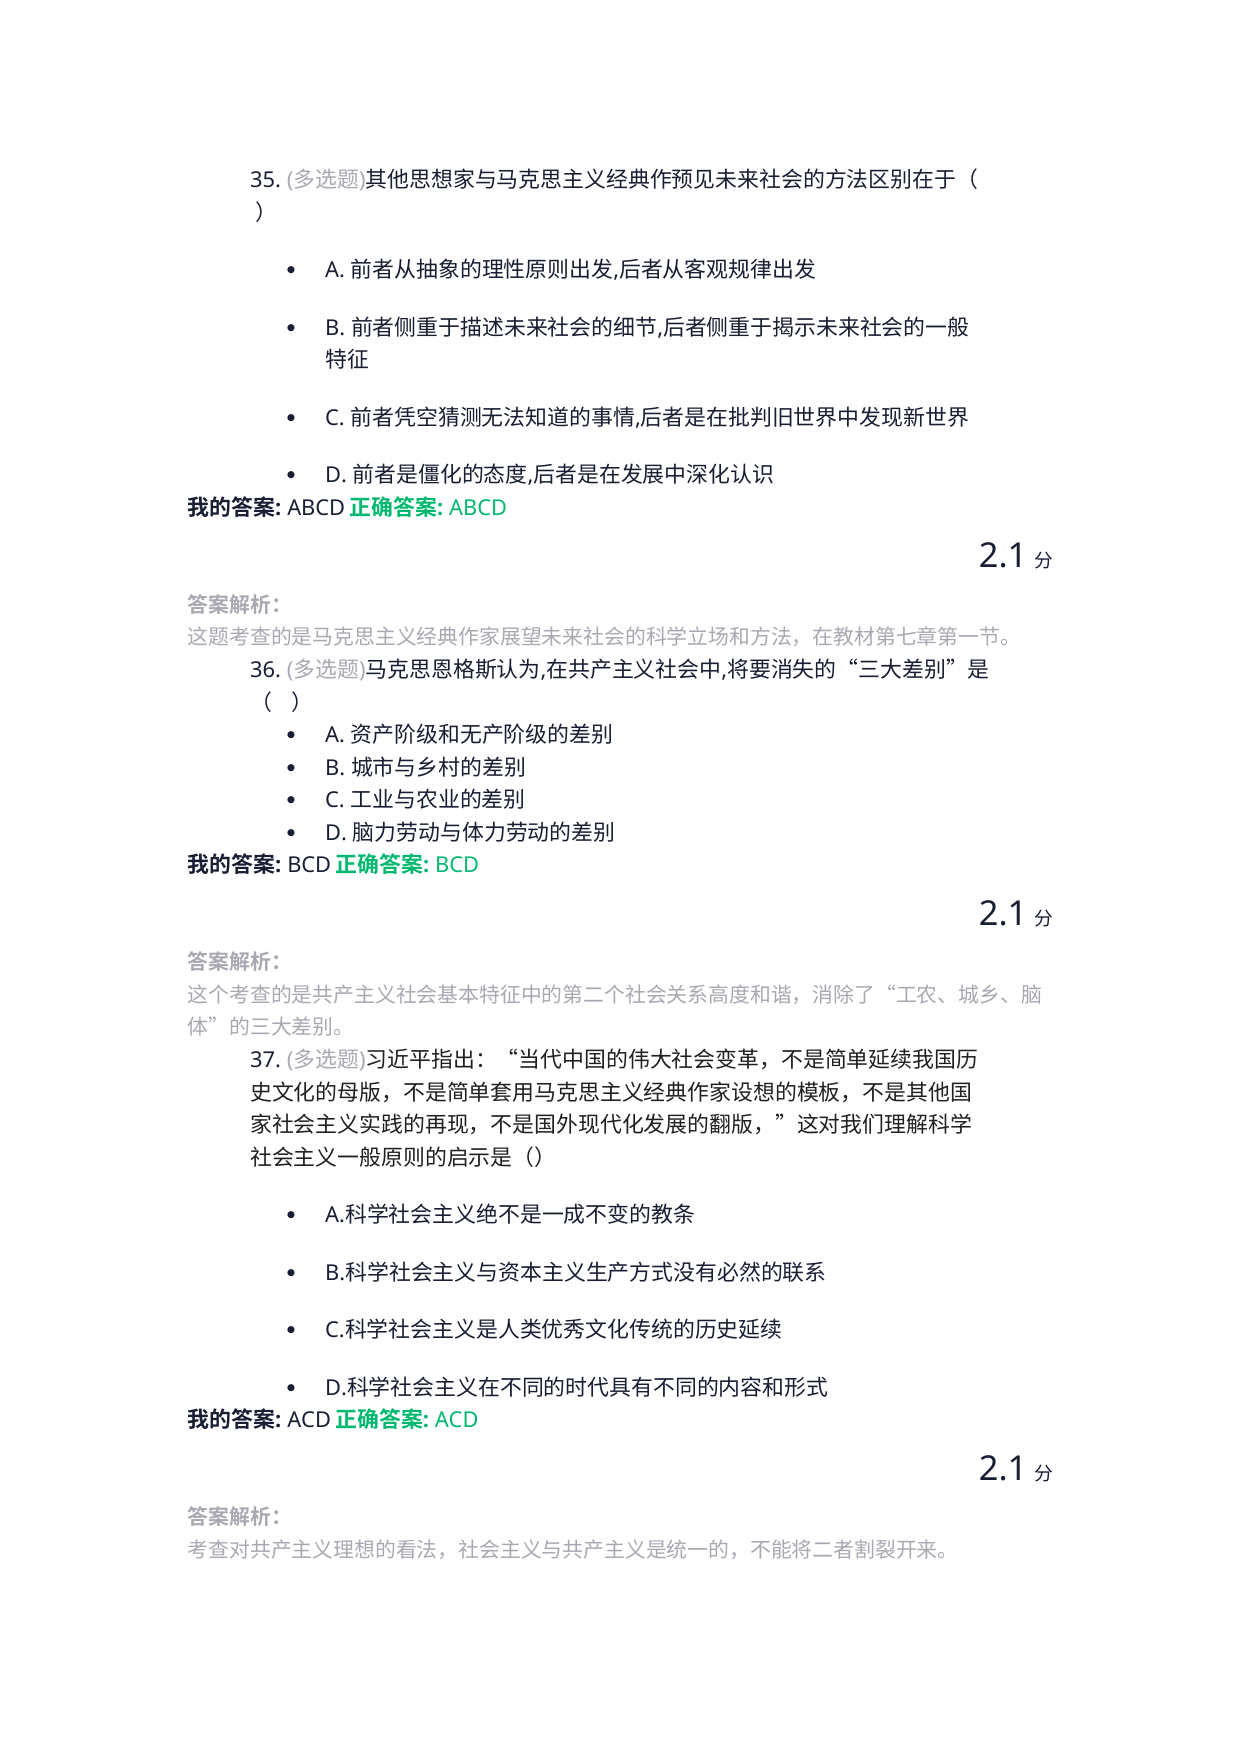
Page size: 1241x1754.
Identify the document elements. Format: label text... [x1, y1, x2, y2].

text 2.1分 [187, 1434, 1053, 1499]
text 2.1分 [187, 879, 1053, 944]
list D.科学社会主义在不同的时代具有不同的内容和形式 [287, 1369, 990, 1402]
text 这个考查的是共产主义社会基本特征中的第二个社会关系高度和谐，消除了“工农、城乡、脑体”的三大差别。 [187, 977, 1053, 1042]
text 我的答案: BCD正确答案: BCD [187, 847, 1053, 879]
text 答案解析： [187, 1499, 1053, 1532]
text 我的答案: ACD正确答案: ACD [187, 1402, 1053, 1434]
list C. 前者凭空猜测无法知道的事情,后者是在批判旧世界中发现新世界 [287, 399, 990, 432]
text 37. (多选题)习近平指出：“当代中国的伟大社会变革，不是简单延续我国历史文化的母版，不是简单套用马克思主义经典作家设想的模板，不是其他国家社会主义实践的再现，不是国外现代化发展的翻版，”这对我们理解科学社会主义一般原则的启示是（） [250, 1042, 990, 1172]
list C.科学社会主义是人类优秀文化传统的历史延续 [287, 1312, 990, 1344]
text 答案解析： [187, 944, 1053, 977]
list C. 工业与农业的差别 [287, 782, 990, 814]
list D. 前者是僵化的态度,后者是在发展中深化认识 [287, 457, 990, 489]
list B. 城市与乡村的差别 [287, 749, 990, 782]
text 这题考查的是马克思主义经典作家展望未来社会的科学立场和方法，在教材第七章第一节。 [187, 619, 1053, 652]
list A. 前者从抽象的理性原则出发,后者从客观规律出发 [287, 252, 990, 284]
text 考查对共产主义理想的看法，社会主义与共产主义是统一的，不能将二者割裂开来。 [187, 1532, 1053, 1564]
list A. 资产阶级和无产阶级的差别 [287, 717, 990, 749]
list D. 脑力劳动与体力劳动的差别 [287, 814, 990, 847]
text 我的答案: ABCD正确答案: ABCD [187, 489, 1053, 522]
list B. 前者侧重于描述未来社会的细节,后者侧重于揭示未来社会的一般特征 [287, 309, 990, 374]
list A.科学社会主义绝不是一成不变的教条 [287, 1197, 990, 1229]
text 36. (多选题)马克思恩格斯认为,在共产主义社会中,将要消失的“三大差别”是（ ） [250, 652, 990, 717]
list B.科学社会主义与资本主义生产方式没有必然的联系 [287, 1254, 990, 1287]
text 2.1分 [187, 522, 1053, 587]
text 35. (多选题)其他思想家与马克思主义经典作预见未来社会的方法区别在于（ ） [250, 162, 990, 227]
text 答案解析： [187, 587, 1053, 619]
